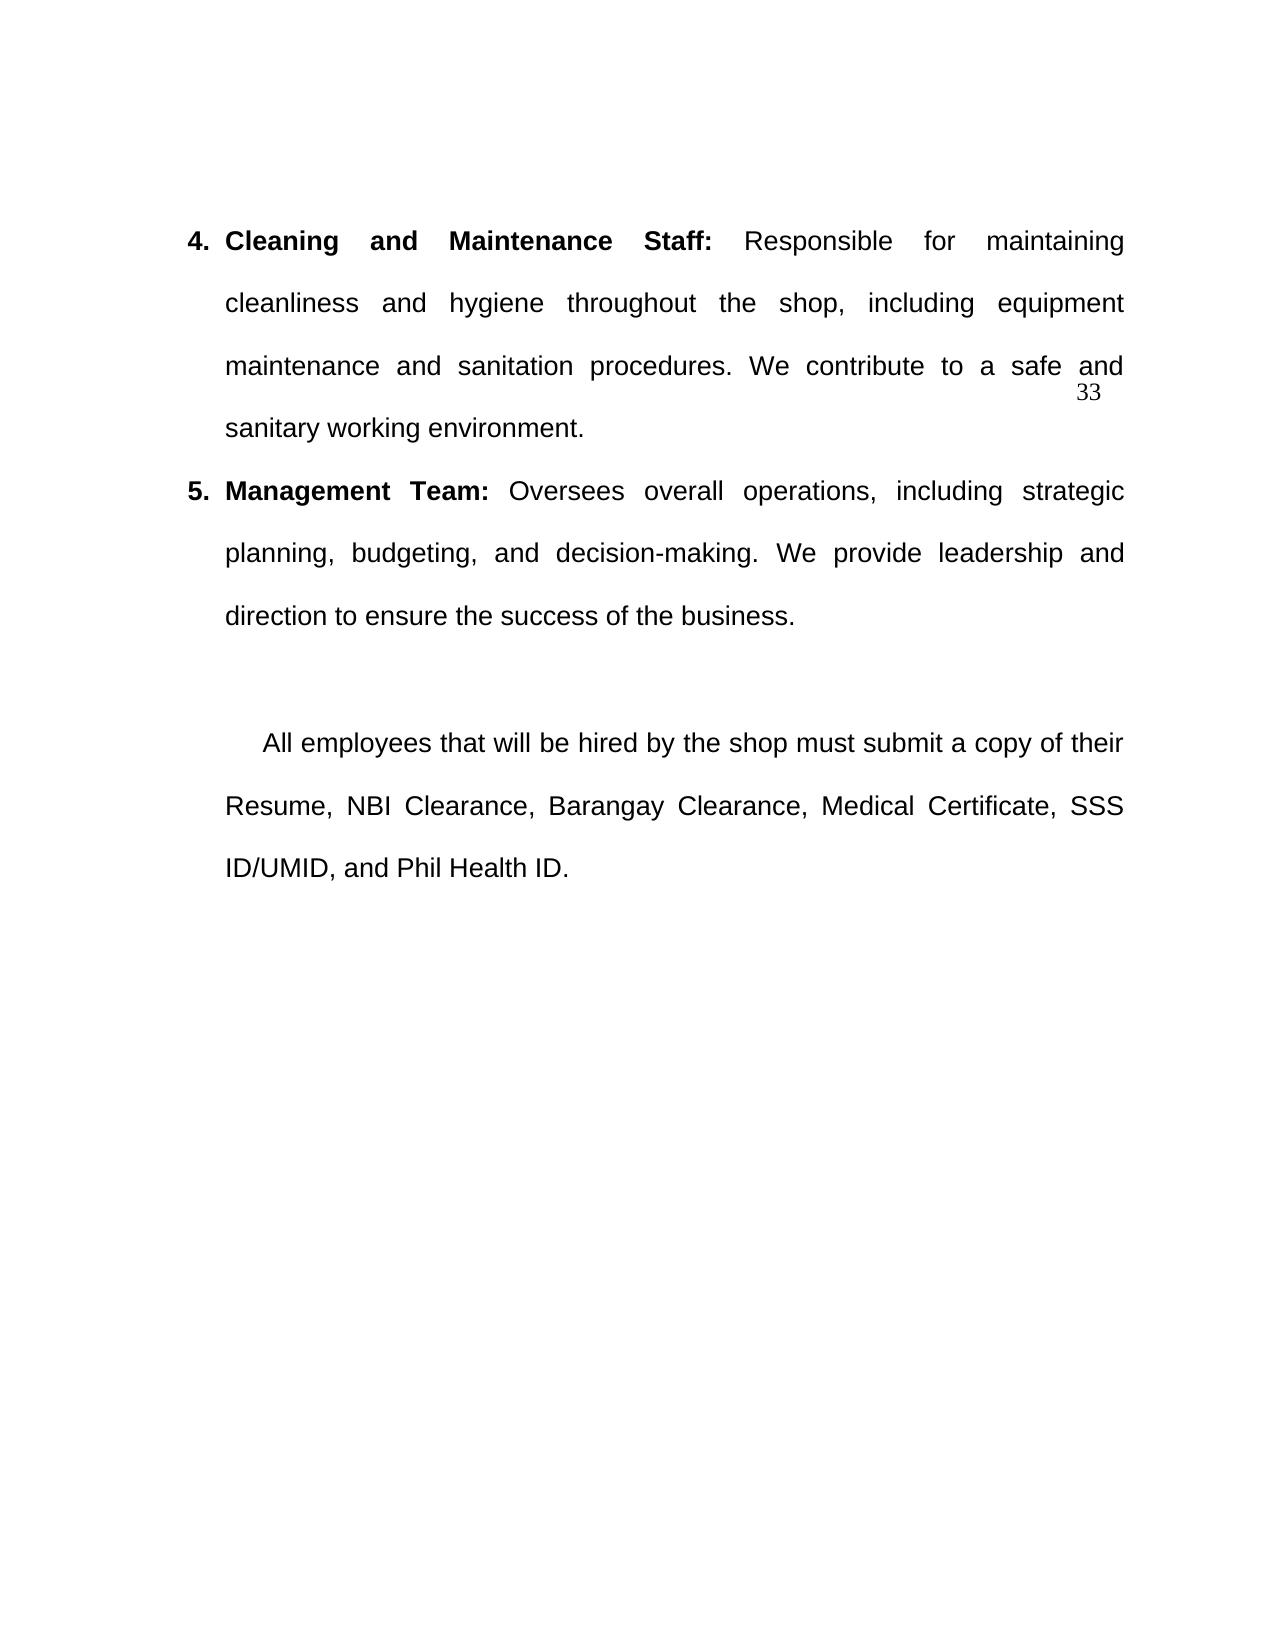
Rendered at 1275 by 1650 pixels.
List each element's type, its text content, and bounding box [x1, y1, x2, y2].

list Cleaning and Maintenance Staff: Responsible for maintaining cleanliness and hygiene throughout the shop, including equipment maintenance and sanitation procedures. We contribute to a safe and sanitary working environment. [187, 225, 1125, 444]
text All employees that will be hired by the shop must submit a copy of their Resume, NBI Clearance, Barangay Clearance, Medical Certificate, SSS ID/UMID, and Phil Health ID. [225, 727, 1125, 883]
list Management Team: Oversees overall operations, including strategic planning, budgeting, and decision-making. We provide leadership and direction to ensure the success of the business. [187, 475, 1125, 631]
